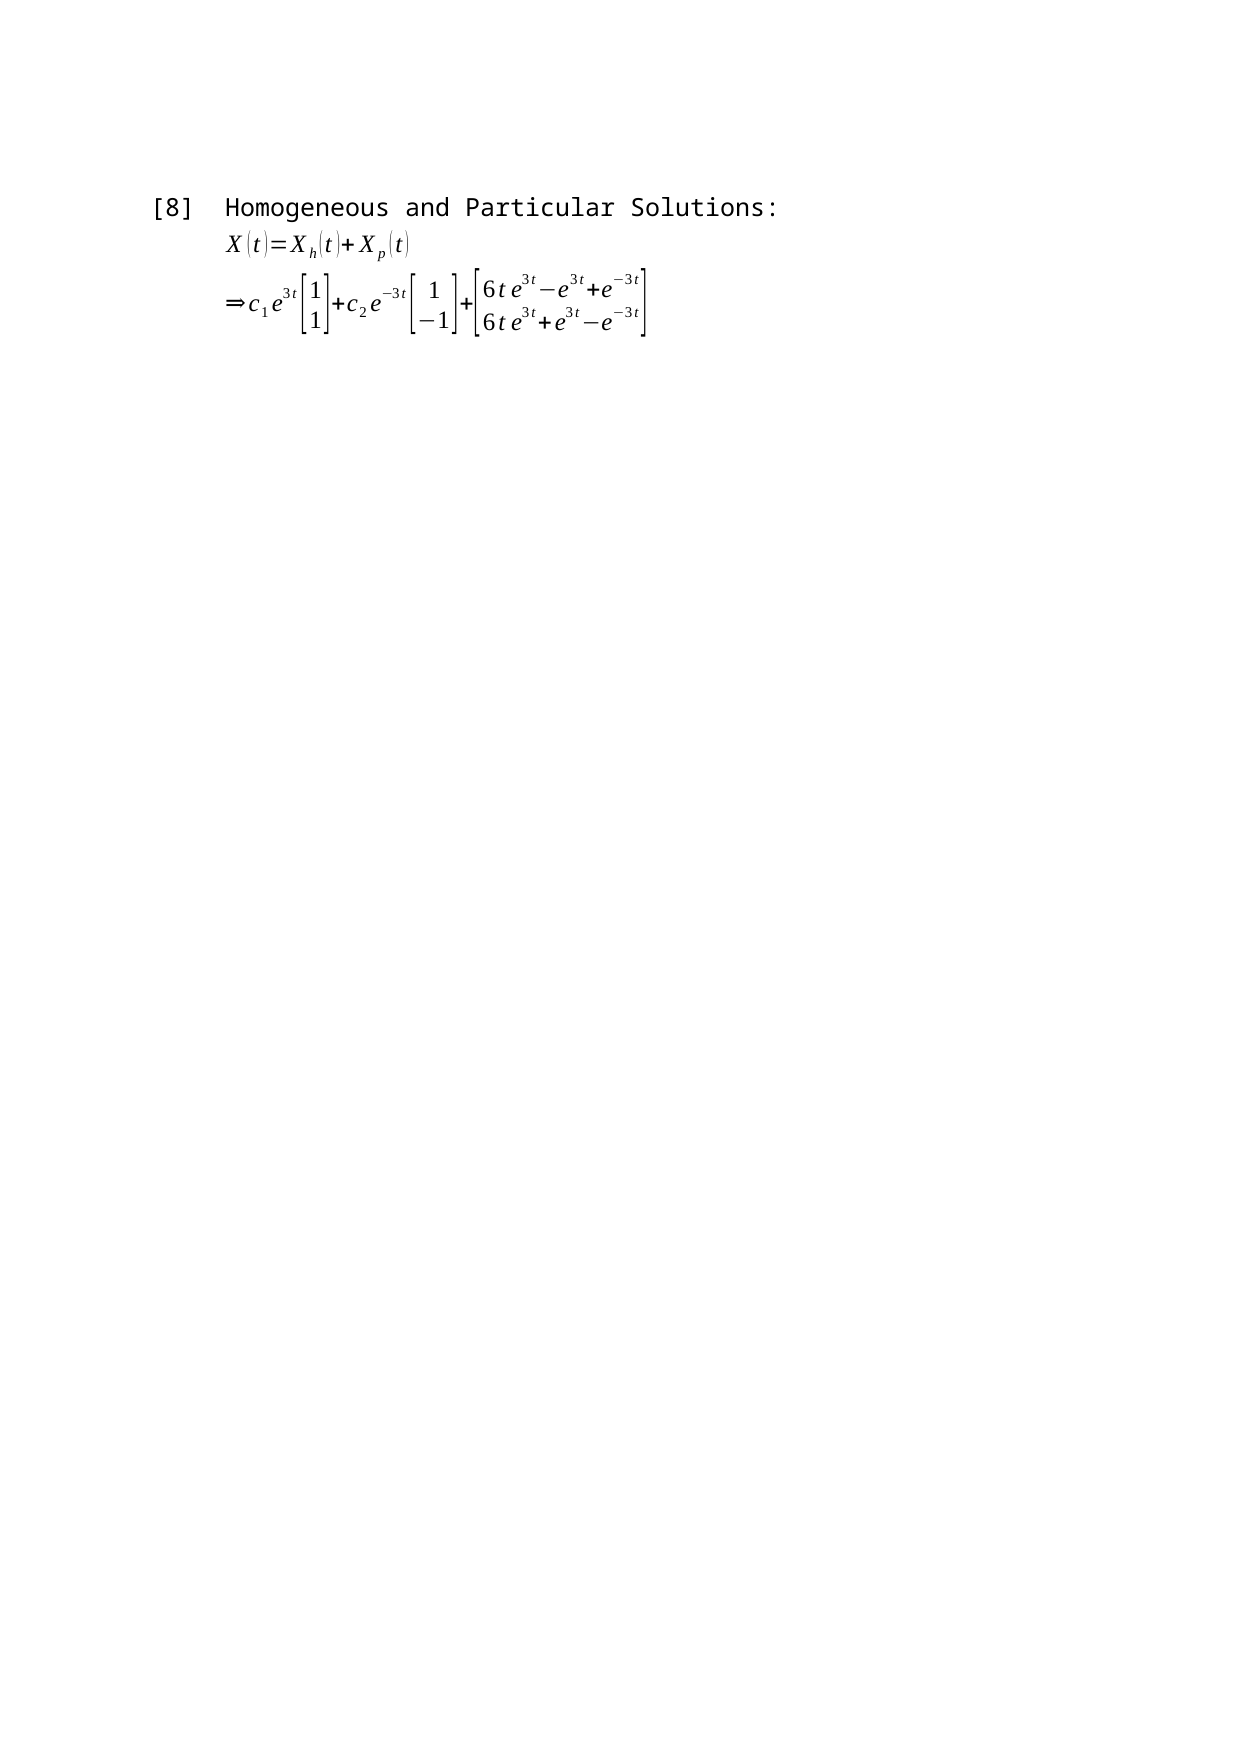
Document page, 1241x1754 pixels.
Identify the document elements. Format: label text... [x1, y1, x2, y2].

text [8] Homogeneous and Particular Solutions: [150, 189, 1090, 223]
